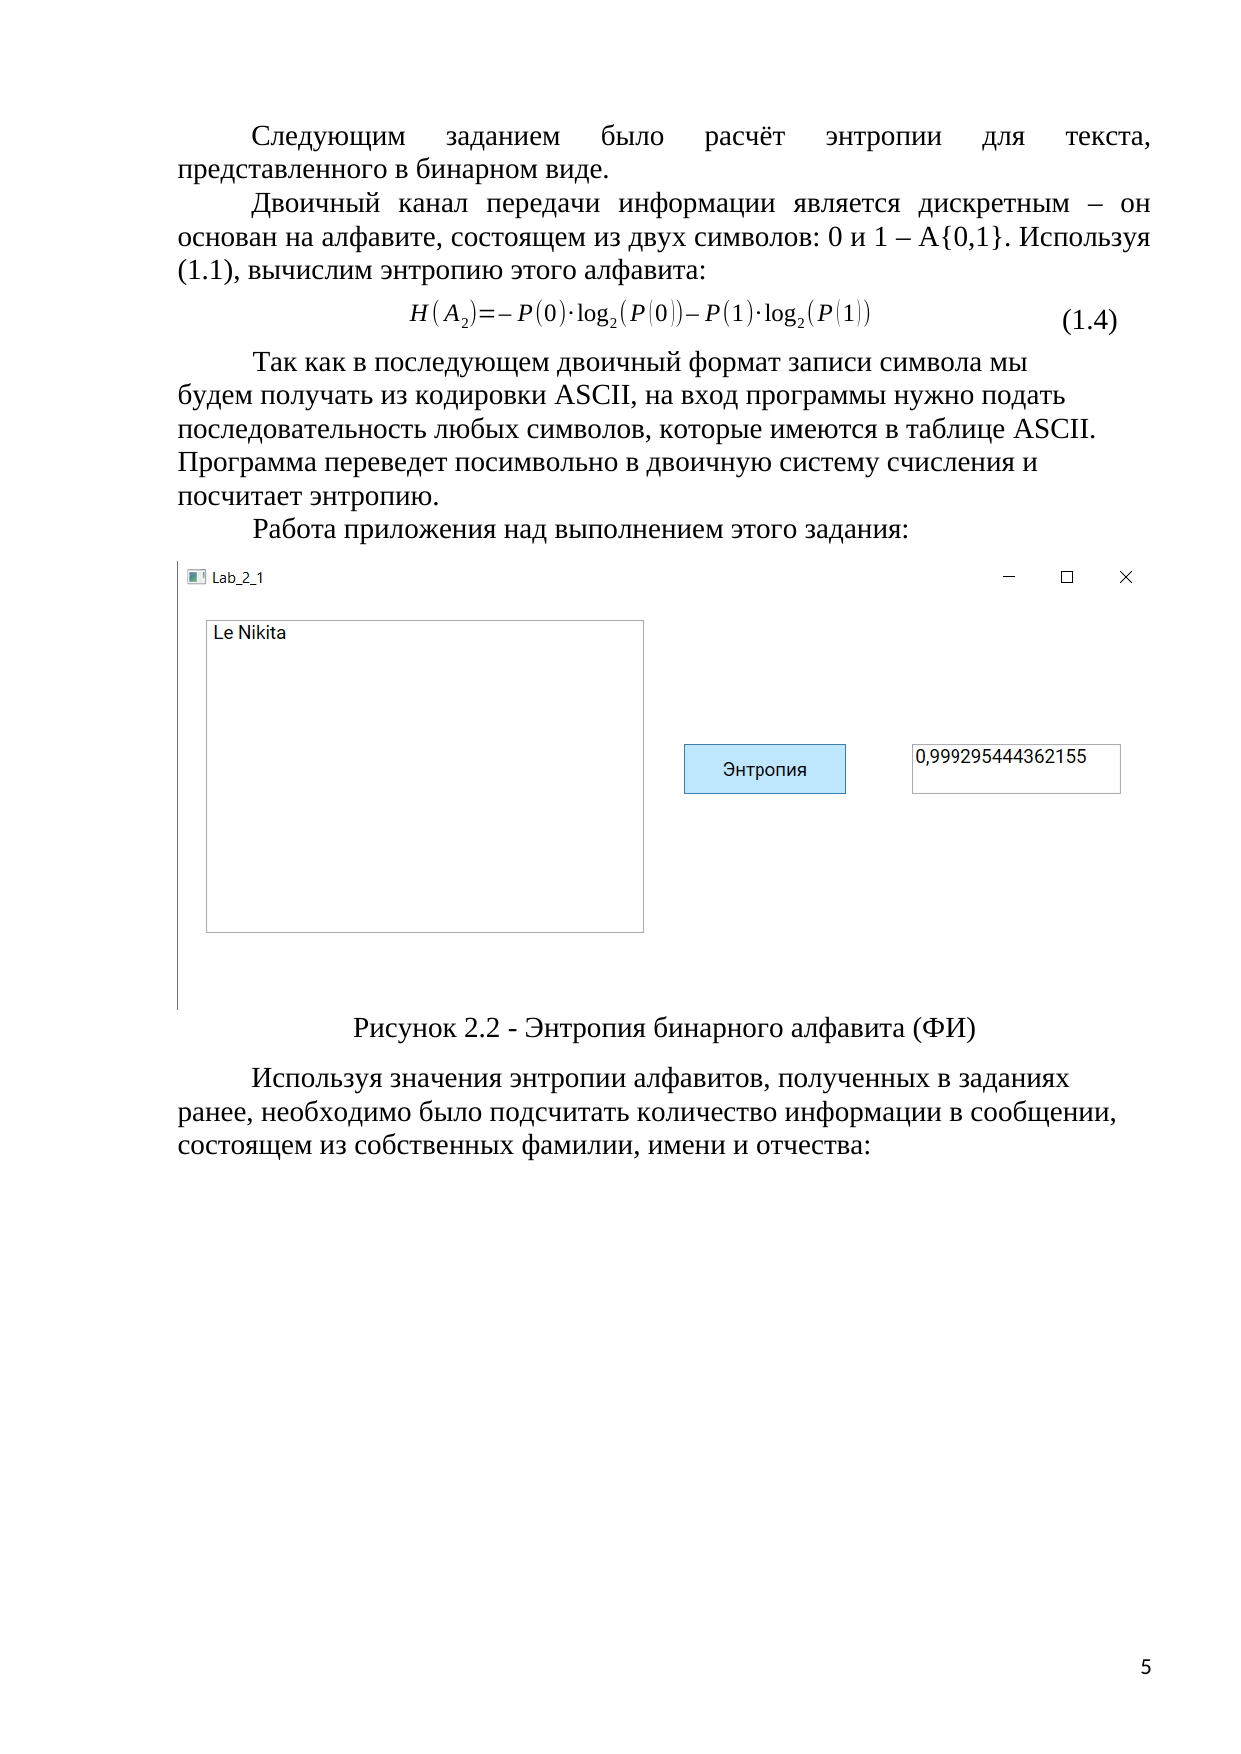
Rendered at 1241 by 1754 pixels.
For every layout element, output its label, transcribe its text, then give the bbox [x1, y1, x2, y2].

picture [177, 561, 1152, 1010]
text Рисунок 2.2 - Энтропия бинарного алфавита (ФИ) [177, 1010, 1152, 1043]
text Используя значения энтропии алфавитов, полученных в заданиях ранее, необходимо было подсчитать количество информации в сообщении, состоящем из собственных фамилии, имени и отчества: [177, 1060, 1152, 1161]
text Работа приложения над выполнением этого задания: [177, 511, 1152, 545]
text Так как в последующем двоичный формат записи символа мы будем получать из кодировки ASCII, на вход программы нужно подать последовательность любых символов, которые имеются в таблице ASCII. Программа переведет посимвольно в двоичную систему счисления и посчитает энтропию. [177, 344, 1152, 511]
text Двоичный канал передачи информации является дискретным – он основан на алфавите, состоящем из двух символов: 0 и 1 – A{0,1}. Используя (1.1), вычислим энтропию этого алфавита: [177, 185, 1152, 286]
text Следующим заданием было расчёт энтропии для текста, представленного в бинарном виде. [177, 118, 1152, 185]
